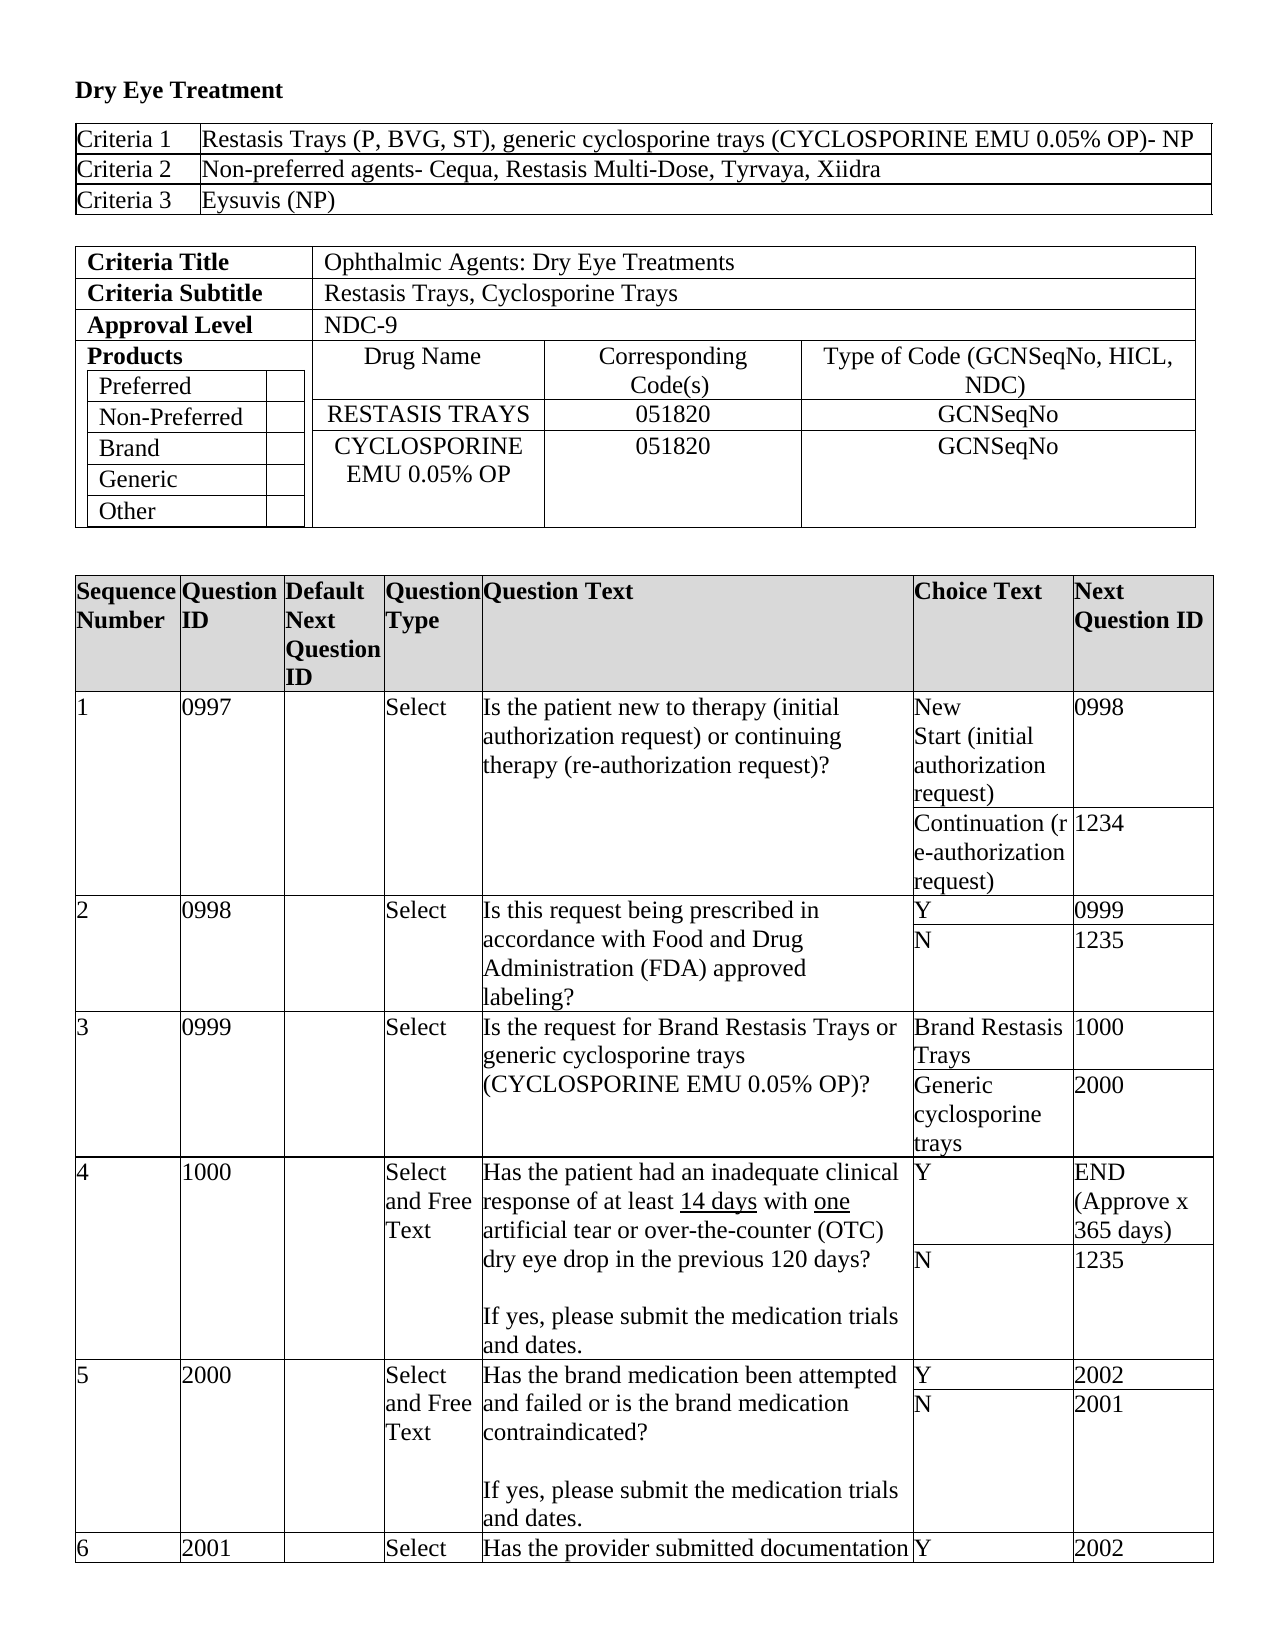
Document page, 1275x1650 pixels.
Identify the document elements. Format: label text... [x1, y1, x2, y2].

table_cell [385, 1360, 482, 1532]
table_cell 5 [76, 1360, 180, 1532]
table_cell 1235 [1074, 1245, 1213, 1359]
table_cell Eysuvis (NP) [201, 185, 1211, 214]
table_cell Y [914, 896, 1073, 924]
table_cell GCNSeqNo [802, 400, 1195, 430]
table_cell [285, 896, 384, 1011]
table_cell Is this request being prescribed in accordance with Food and Drug Administration (FDA) approved labeling? [483, 896, 913, 1011]
table_cell Criteria Subtitle [76, 279, 312, 309]
table_cell Products [76, 341, 312, 527]
table_cell 2001 [181, 1533, 284, 1562]
table_cell [285, 1533, 384, 1562]
table_cell Corresponding Code(s) [545, 341, 801, 398]
table_header Ophthalmic Agents: Dry Eye Treatments [313, 247, 1195, 277]
table_cell Brand Restasis Trays [914, 1012, 1073, 1069]
table_cell [285, 692, 384, 894]
table_cell Is the request for Brand Restasis Trays or generic cyclosporine trays (CYCLOSPORINE EMU 0.05% OP)? [483, 1012, 913, 1156]
table_cell 2 [76, 896, 180, 1011]
table_cell Select and Free Text [385, 1158, 482, 1359]
table_cell Approval Level [76, 310, 312, 340]
table_cell 2000 [181, 1360, 284, 1532]
table_cell [285, 1158, 384, 1359]
table_cell 051820 [545, 400, 801, 430]
table_header Question ID [181, 576, 284, 691]
table_cell 1235 [1074, 925, 1213, 1011]
table_cell 0997 [181, 692, 284, 894]
table_cell New Start (initial authorization request) [914, 692, 1073, 807]
table_cell [285, 1012, 384, 1156]
table_cell RESTASIS TRAYS [313, 400, 544, 430]
table_cell Select [385, 692, 482, 894]
table_header Question Type [385, 576, 482, 691]
table_cell Criteria 3 [77, 185, 200, 214]
table_cell Y [914, 1158, 1073, 1244]
table_header Question Text [483, 576, 913, 691]
table_cell Select [385, 1012, 482, 1156]
table_cell NDC-9 [313, 310, 1195, 340]
table_header Next Question ID [1074, 576, 1213, 691]
table_cell 2002 [1074, 1533, 1213, 1562]
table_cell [385, 1533, 482, 1562]
table_cell Drug Name [313, 341, 544, 398]
table_cell Restasis Trays, Cyclosporine Trays [313, 279, 1195, 309]
table_cell Select [385, 896, 482, 1011]
table_cell 0998 [181, 896, 284, 1011]
table_header Criteria Title [76, 247, 312, 277]
table_cell 1234 [1074, 808, 1213, 894]
table_cell Has the patient had an inadequate clinical response of at least 14 days with one artificial tear or over-the-counter (OTC) dry eye drop in the previous 120 days? If yes, please submit the medication trials and dates. [483, 1158, 913, 1359]
table_cell 2002 [1074, 1360, 1213, 1388]
table_cell N [914, 925, 1073, 1011]
table_cell Generic cyclosporine trays [914, 1070, 1073, 1156]
table_cell N [914, 1245, 1073, 1359]
table_cell 0999 [1074, 896, 1213, 924]
table_cell 2001 [1074, 1390, 1213, 1532]
table_cell Type of Code (GCNSeqNo, HICL, NDC) [802, 341, 1195, 398]
table_cell Criteria 2 [77, 155, 200, 183]
table_cell Non-preferred agents- Cequa, Restasis Multi-Dose, Tyrvaya, Xiidra [201, 155, 1211, 183]
table_header Choice Text [914, 576, 1073, 691]
table_cell 0999 [181, 1012, 284, 1156]
table_cell N [914, 1390, 1073, 1532]
table_cell 1 [76, 692, 180, 894]
table_cell END (Approve x 365 days) [1074, 1158, 1213, 1244]
text Dry Eye Treatment [75, 75, 1200, 104]
table_cell Continuation (re-authorization request) [914, 808, 1073, 894]
table_cell Has the brand medication been attempted and failed or is the brand medication contraindicated? If yes, please submit the medication trials and dates. [483, 1360, 913, 1532]
table_cell Y [914, 1360, 1073, 1388]
table_header Default Next Question ID [285, 576, 384, 691]
table_cell 051820 [545, 431, 801, 527]
table_cell 1000 [1074, 1012, 1213, 1069]
table_cell Y [914, 1533, 1073, 1562]
table_header Restasis Trays (P, BVG, ST), generic cyclosporine trays (CYCLOSPORINE EMU 0.05% OP)- NP [201, 124, 1211, 153]
table_cell CYCLOSPORINE EMU 0.05% OP [313, 431, 544, 527]
table_cell 3 [76, 1012, 180, 1156]
table_cell 0998 [1074, 692, 1213, 807]
table_cell Is the patient new to therapy (initial authorization request) or continuing therapy (re-authorization request)? [483, 692, 913, 894]
table_cell [285, 1360, 384, 1532]
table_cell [483, 1533, 913, 1562]
table_cell 6 [76, 1533, 180, 1562]
table_cell 2000 [1074, 1070, 1213, 1156]
table_cell 4 [76, 1158, 180, 1359]
table_header Criteria 1 [77, 124, 200, 153]
table_cell 1000 [181, 1158, 284, 1359]
table_cell GCNSeqNo [802, 431, 1195, 527]
table_header Sequence Number [76, 576, 180, 691]
